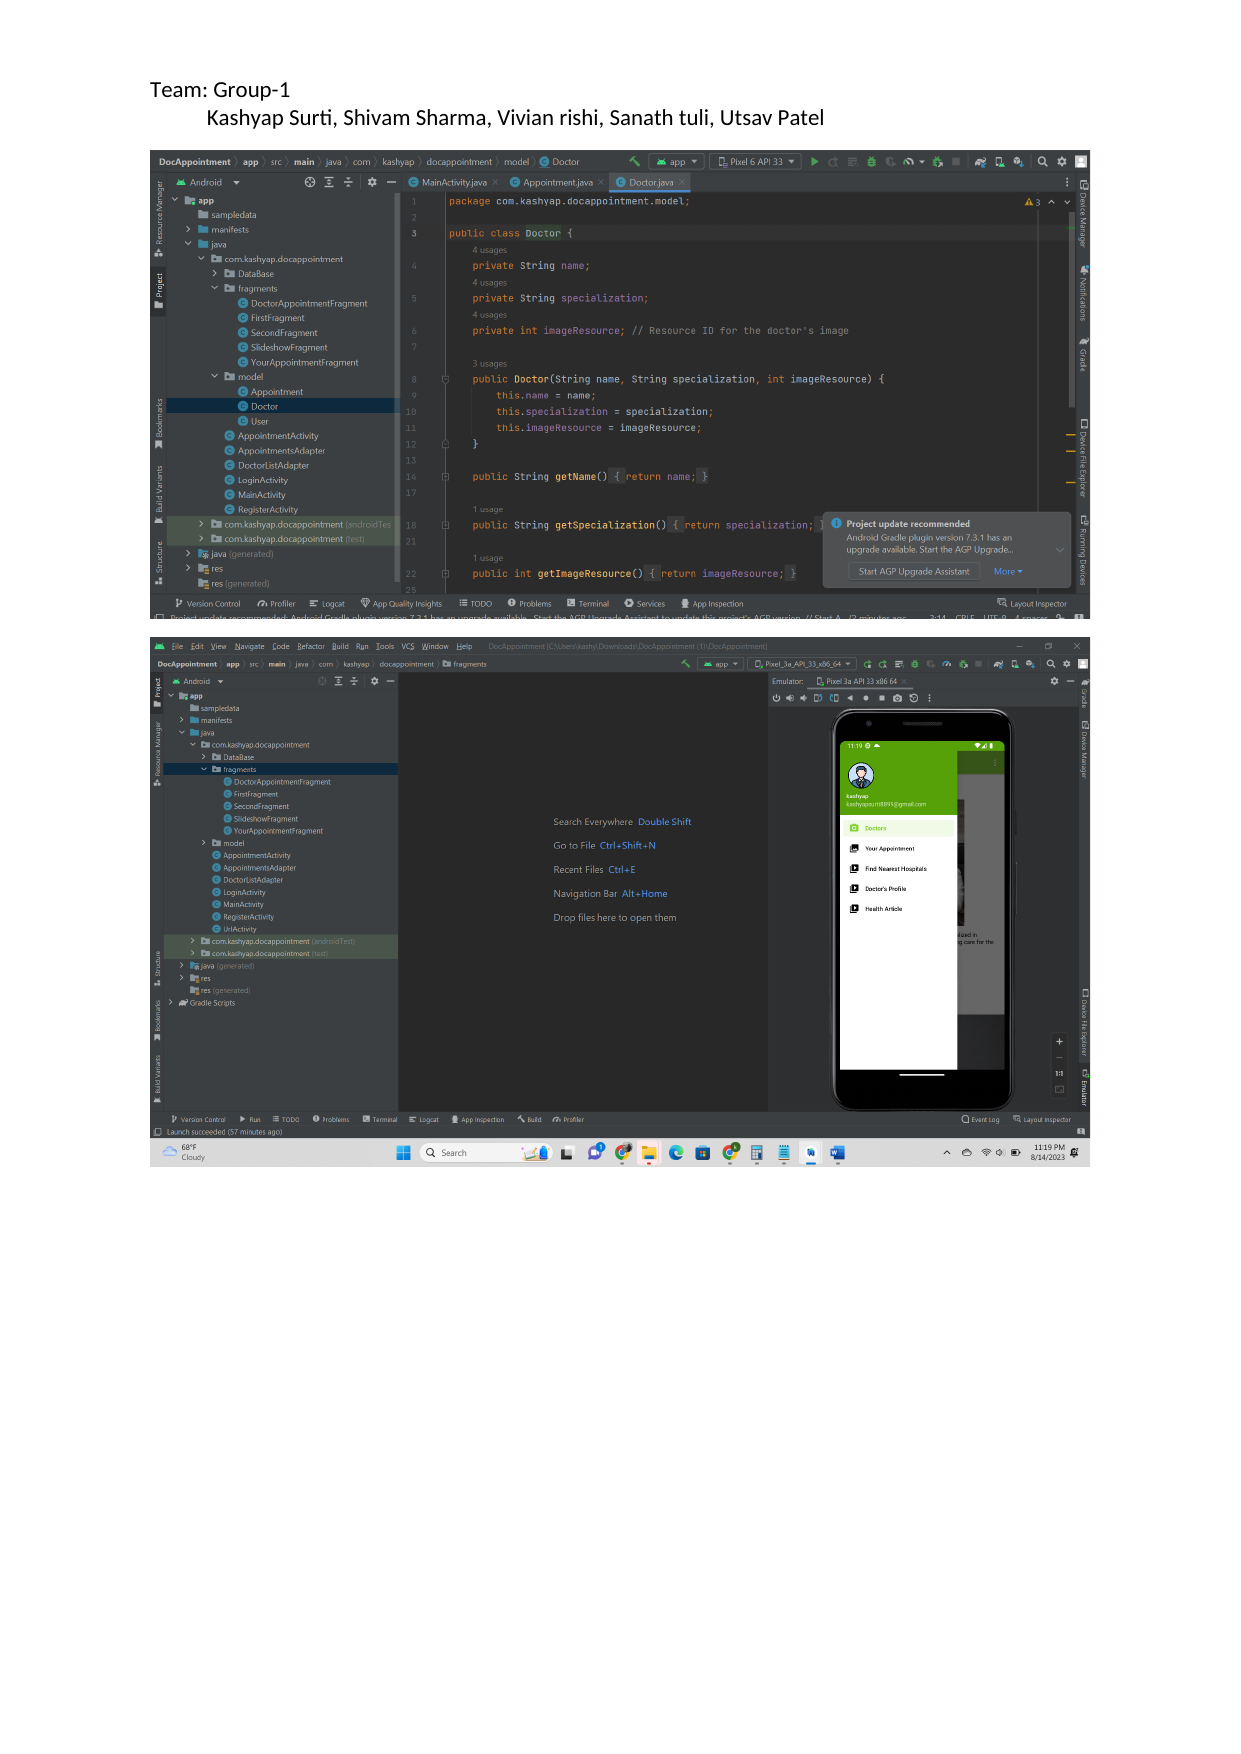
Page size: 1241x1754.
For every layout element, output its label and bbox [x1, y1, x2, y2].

picture [150, 150, 1091, 619]
picture [150, 637, 1091, 1167]
